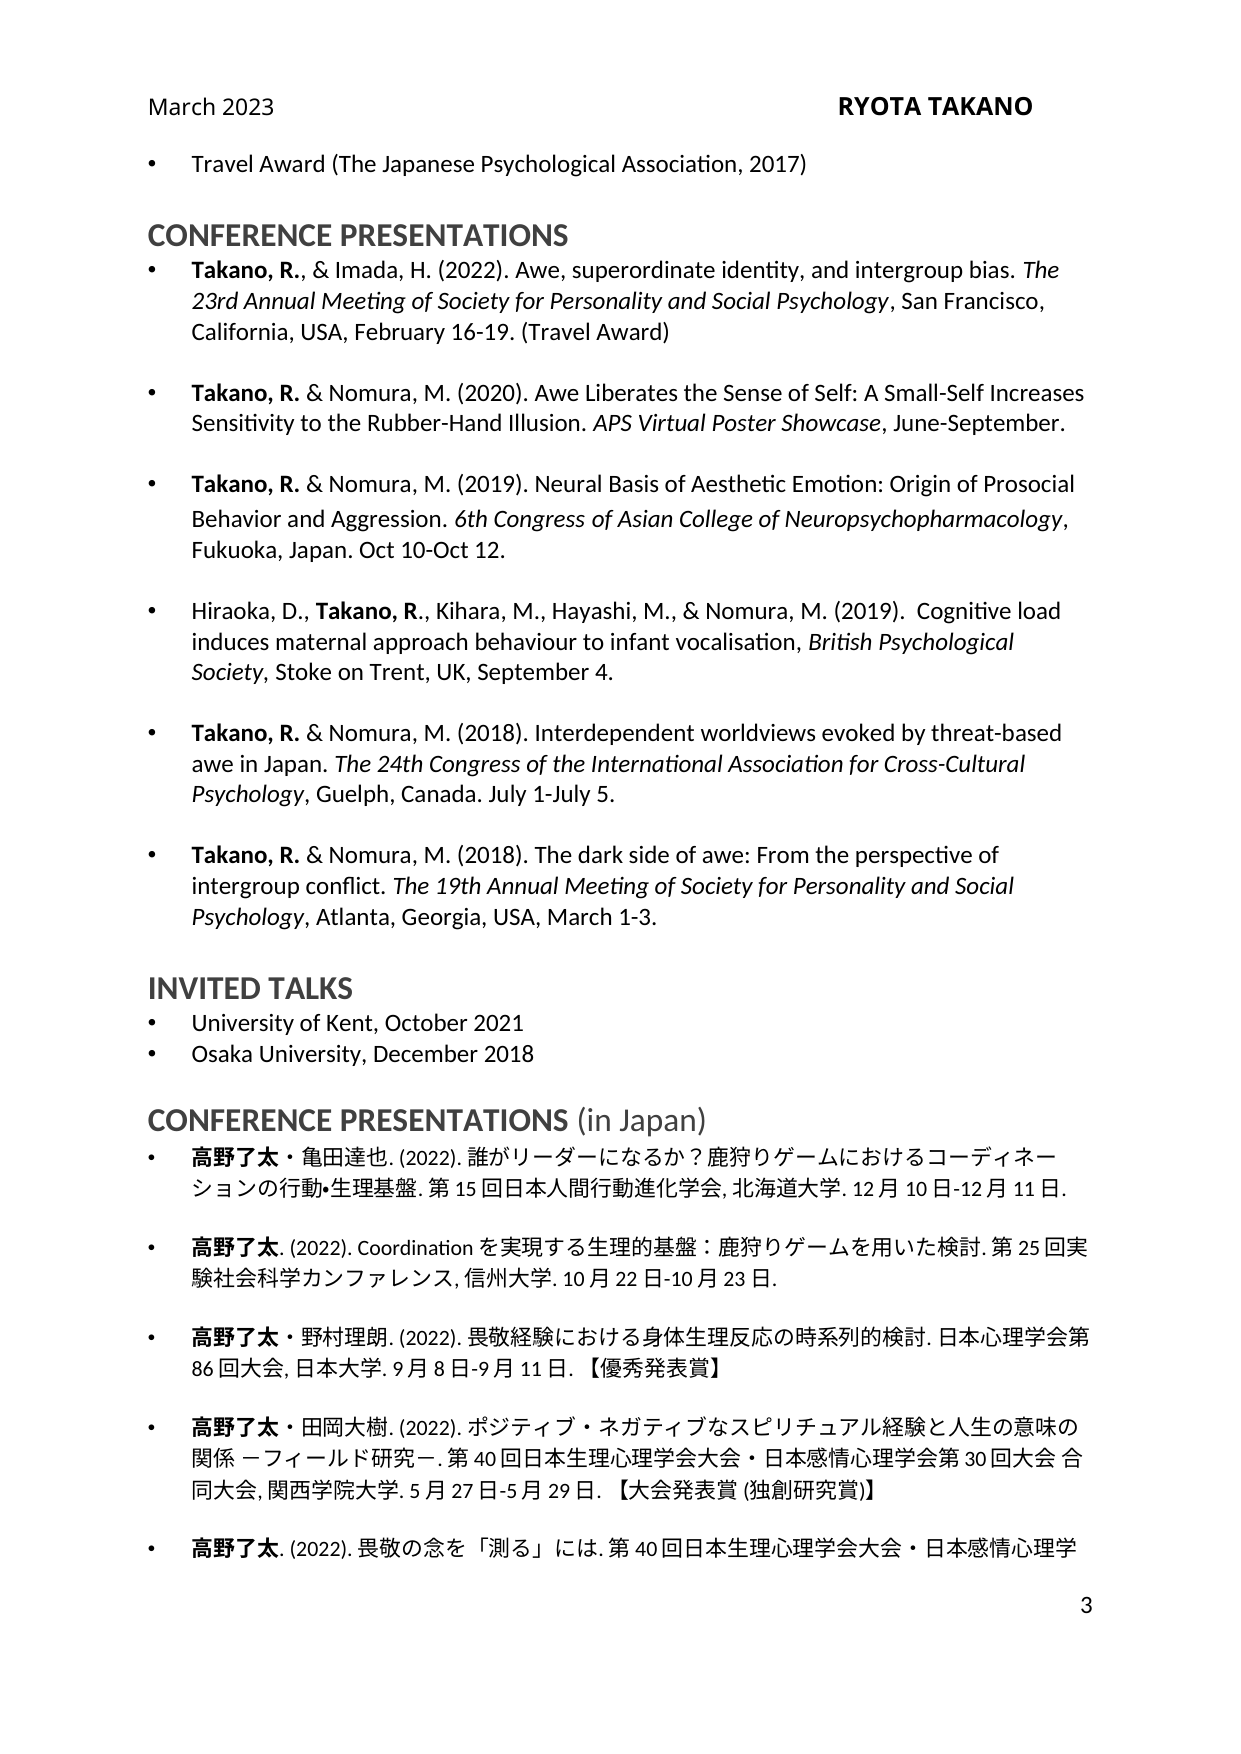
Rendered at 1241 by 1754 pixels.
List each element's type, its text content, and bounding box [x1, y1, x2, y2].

list University of Kent, October 2021 [148, 1007, 1092, 1038]
text INVITED TALKS [148, 967, 1092, 1007]
text CONFERENCE PRESENTATIONS [148, 214, 1092, 254]
list Takano, R. & Nomura, M. (2019). Neural Basis of Aesthetic Emotion: Origin of Prosocial Behavior and Aggression. 6th Congress of Asian College of Neuropsychopharmacology, Fukuoka, Japan. Oct 10-Oct 12. [148, 468, 1092, 565]
list Takano, R. & Nomura, M. (2020). Awe Liberates the Sense of Self: A Small-Self Increases Sensitivity to the Rubber-Hand Illusion. APS Virtual Poster Showcase, June-September. [148, 377, 1092, 438]
list 高野了太. (2022). Coordinationを実現する生理的基盤：鹿狩りゲームを用いた検討. 第25回実験社会科学カンファレンス, 信州大学. 10月22日-10月23日. [148, 1230, 1092, 1293]
list Takano, R. & Nomura, M. (2018). The dark side of awe: From the perspective of intergroup conflict. The 19th Annual Meeting of Society for Personality and Social Psychology, Atlanta, Georgia, USA, March 1-3. [148, 839, 1092, 931]
list 高野了太・亀田達也. (2022). 誰がリーダーになるか？鹿狩りゲームにおけるコーディネーションの行動•生理基盤. 第15回日本人間行動進化学会, 北海道大学. 12月10日-12月11日. [148, 1140, 1092, 1203]
list Takano, R., & Imada, H. (2022). Awe, superordinate identity, and intergroup bias. The 23rd Annual Meeting of Society for Personality and Social Psychology, San Francisco, California, USA, February 16-19. (Travel Award) [148, 254, 1092, 346]
list Osaka University, December 2018 [148, 1038, 1092, 1068]
list 高野了太・田岡大樹. (2022). ポジティブ・ネガティブなスピリチュアル経験と人生の意味の関係 －フィールド研究－. 第40回日本生理心理学会大会・日本感情心理学会第30回大会 合同大会, 関西学院大学. 5月27日-5月29日. 【大会発表賞 (独創研究賞)】 [148, 1410, 1092, 1505]
list 高野了太・野村理朗. (2022). 畏敬経験における身体生理反応の時系列的検討. 日本心理学会第86回大会, 日本大学. 9月8日-9月11日. 【優秀発表賞】 [148, 1320, 1092, 1383]
list Hiraoka, D., Takano, R., Kihara, M., Hayashi, M., & Nomura, M. (2019). Cognitive load induces maternal approach behaviour to infant vocalisation, British Psychological Society, Stoke on Trent, UK, September 4. [148, 595, 1092, 687]
text CONFERENCE PRESENTATIONS (in Japan) [148, 1099, 1092, 1140]
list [148, 1531, 1092, 1563]
list Takano, R. & Nomura, M. (2018). Interdependent worldviews evoked by threat-based awe in Japan. The 24th Congress of the International Association for Cross-Cultural Psychology, Guelph, Canada. July 1-July 5. [148, 717, 1092, 809]
list Travel Award (The Japanese Psychological Association, 2017) [148, 148, 1092, 178]
